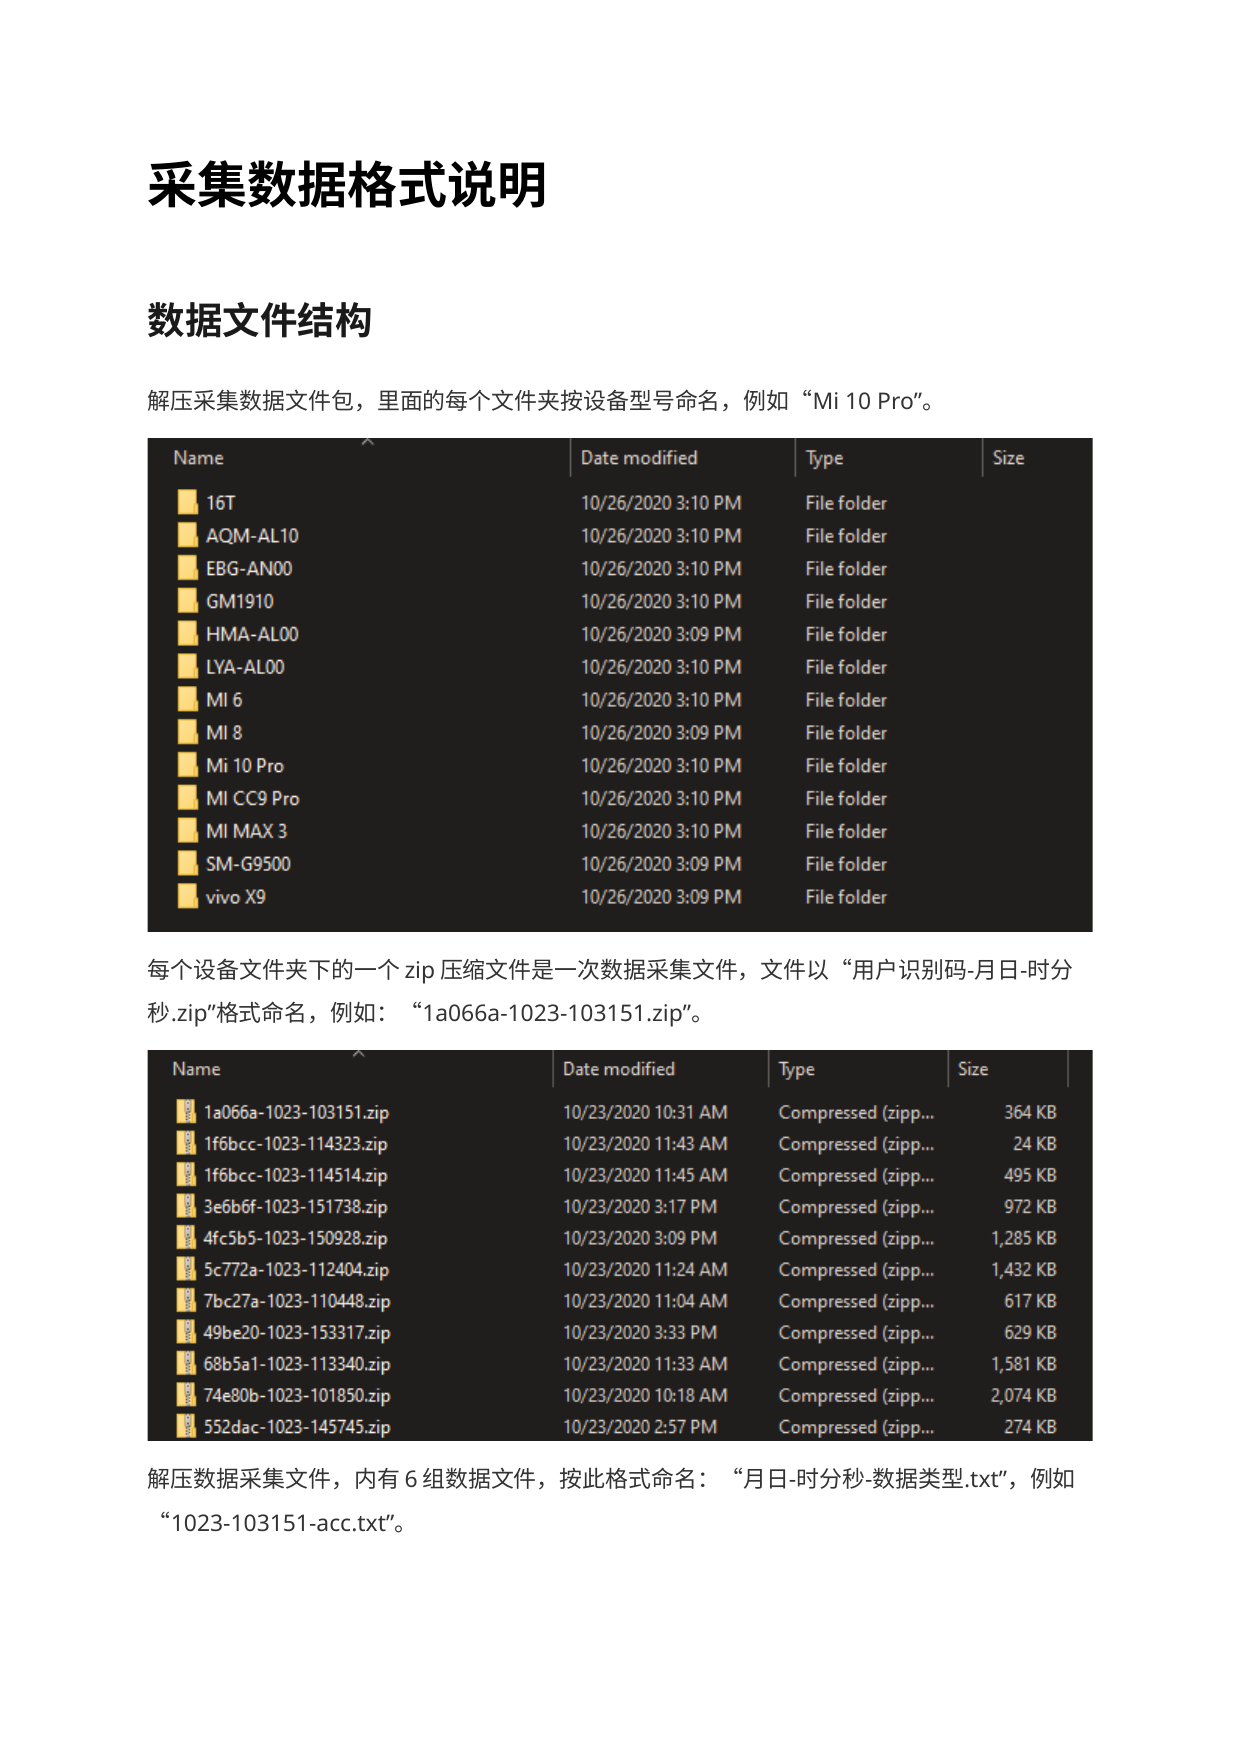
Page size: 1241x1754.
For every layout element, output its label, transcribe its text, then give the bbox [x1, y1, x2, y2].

text 每个设备文件夹下的一个zip压缩文件是一次数据采集文件，文件以“用户识别码-月日-时分秒.zip”格式命名，例如：“1a066a-1023-103151.zip”。 [148, 952, 1093, 1028]
title 采集数据格式说明 [148, 146, 1093, 218]
subtitle 数据文件结构 [148, 291, 1093, 345]
picture [147, 1050, 1093, 1441]
text 解压采集数据文件包，里面的每个文件夹按设备型号命名，例如“Mi 10 Pro”。 [148, 383, 1093, 416]
text 解压数据采集文件，内有6组数据文件，按此格式命名：“月日-时分秒-数据类型.txt”，例如“1023-103151-acc.txt”。 [148, 1461, 1093, 1538]
picture [147, 438, 1093, 932]
